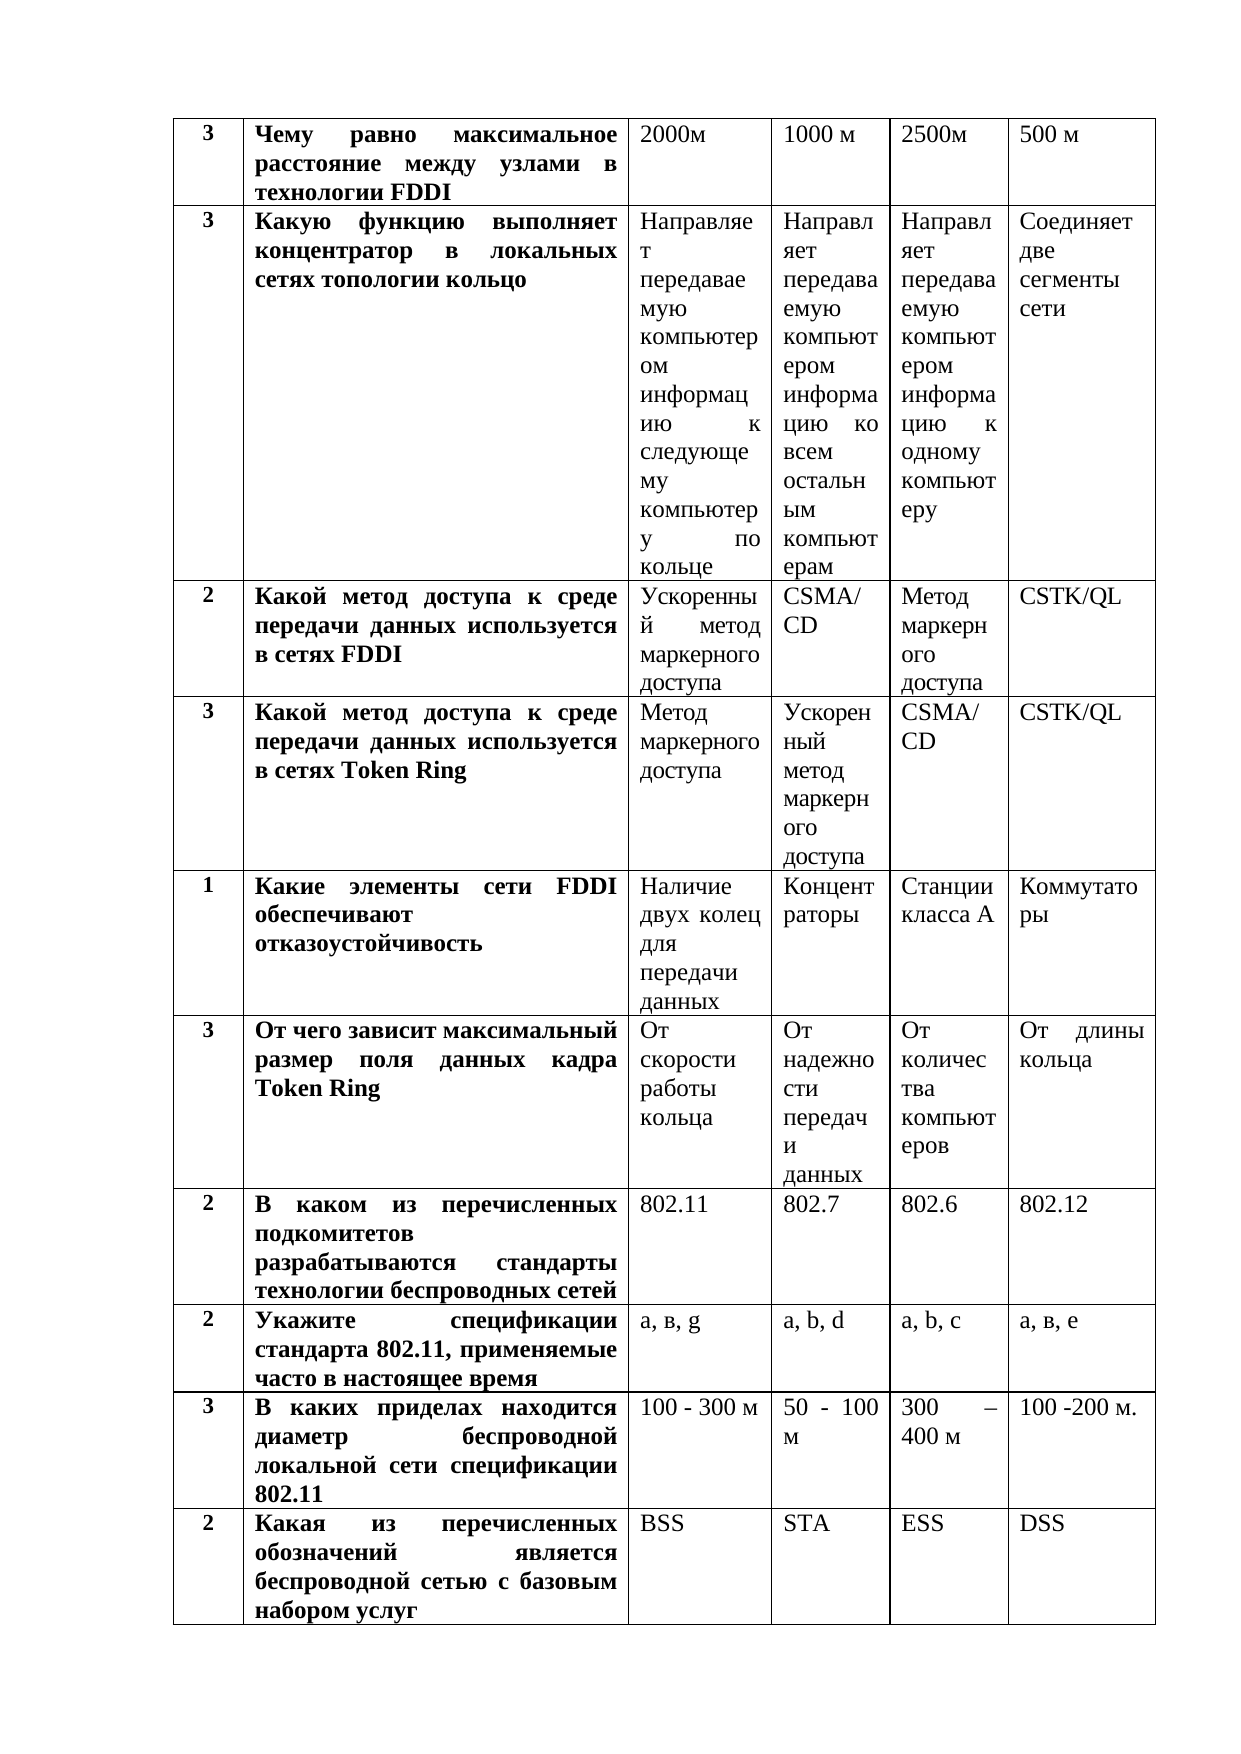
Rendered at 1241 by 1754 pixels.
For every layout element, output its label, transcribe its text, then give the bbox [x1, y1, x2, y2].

table_cell CSTK/QL [1009, 581, 1155, 696]
table_cell Какие элементы сети FDDI обеспечивают отказоустойчивость [244, 871, 628, 1014]
table_cell Укажите спецификации стандарта 802.11, применяемые часто в настоящее время [244, 1305, 628, 1391]
table_cell 802.7 [772, 1189, 889, 1304]
table_cell 3 [174, 1393, 243, 1507]
table_cell 3 [174, 119, 243, 205]
table_cell Метод маркерного доступа [891, 581, 1008, 696]
table_cell DSS [1009, 1509, 1155, 1623]
table_cell В каком из перечисленных подкомитетов разрабатываются стандарты технологии беспроводных сетей [244, 1189, 628, 1304]
table_cell 100 -200 м. [1009, 1393, 1155, 1507]
table_cell 3 [174, 1016, 243, 1188]
table_cell Наличие двух колец для передачи данных [629, 871, 771, 1014]
table_cell 300 – 400 м [891, 1393, 1008, 1507]
table_cell От длины кольца [1009, 1016, 1155, 1188]
table_cell а, в, g [629, 1305, 771, 1391]
table_cell Какую функцию выполняет концентратор в локальных сетях топологии кольцо [244, 206, 628, 580]
table_cell ESS [891, 1509, 1008, 1623]
table_cell 2 [174, 581, 243, 696]
table_cell а, b, d [772, 1305, 889, 1391]
table_cell 2500м [891, 119, 1008, 205]
table_cell a, b, c [891, 1305, 1008, 1391]
table_cell 100 - 300 м [629, 1393, 771, 1507]
table_cell 3 [174, 206, 243, 580]
table_cell 3 [174, 697, 243, 870]
table_cell Направляет передаваемую компьютером информацию к следующему компьютеру по кольце [629, 206, 771, 580]
table_cell CSMA/CD [772, 581, 889, 696]
table_cell Соединяет две сегменты сети [1009, 206, 1155, 580]
table_cell От количества компьютеров [891, 1016, 1008, 1188]
table_cell CSMA/CD [891, 697, 1008, 870]
table_cell Метод маркерного доступа [629, 697, 771, 870]
table_cell CSTK/QL [1009, 697, 1155, 870]
table_cell Коммутаторы [1009, 871, 1155, 1014]
table_cell Ускоренный метод маркерного доступа [629, 581, 771, 696]
table_cell Какой метод доступа к среде передачи данных используется в сетях FDDI [244, 581, 628, 696]
table_cell 50 - 100 м [772, 1393, 889, 1507]
table_cell От чего зависит максимальный размер поля данных кадра Token Ring [244, 1016, 628, 1188]
table_cell Ускоренный метод маркерного доступа [772, 697, 889, 870]
table_cell 500 м [1009, 119, 1155, 205]
table_cell Концентраторы [772, 871, 889, 1014]
table_cell Направляет передаваемую компьютером информацию к одному компьютеру [891, 206, 1008, 580]
table_cell 1 [174, 871, 243, 1014]
table_cell 802.11 [629, 1189, 771, 1304]
table_cell От скорости работы кольца [629, 1016, 771, 1188]
table_cell BSS [629, 1509, 771, 1623]
table_cell 802.6 [891, 1189, 1008, 1304]
table_cell От надежности передачи данных [772, 1016, 889, 1188]
table_cell Какая из перечисленных обозначений является беспроводной сетью с базовым набором услуг [244, 1509, 628, 1623]
table_cell STA [772, 1509, 889, 1623]
table_cell Какой метод доступа к среде передачи данных используется в сетях Token Ring [244, 697, 628, 870]
table_cell Направляет передаваемую компьютером информацию ко всем остальным компьютерам [772, 206, 889, 580]
table_cell Чему равно максимальное расстояние между узлами в технологии FDDI [244, 119, 628, 205]
table_cell а, в, e [1009, 1305, 1155, 1391]
table_cell Станции класса А [891, 871, 1008, 1014]
table_cell 802.12 [1009, 1189, 1155, 1304]
table_cell 2 [174, 1305, 243, 1391]
table_cell 2 [174, 1189, 243, 1304]
table_cell 1000 м [772, 119, 889, 205]
table_cell 2000м [629, 119, 771, 205]
table_cell 2 [174, 1509, 243, 1623]
table_cell В каких приделах находится диаметр беспроводной локальной сети спецификации 802.11 [244, 1393, 628, 1507]
